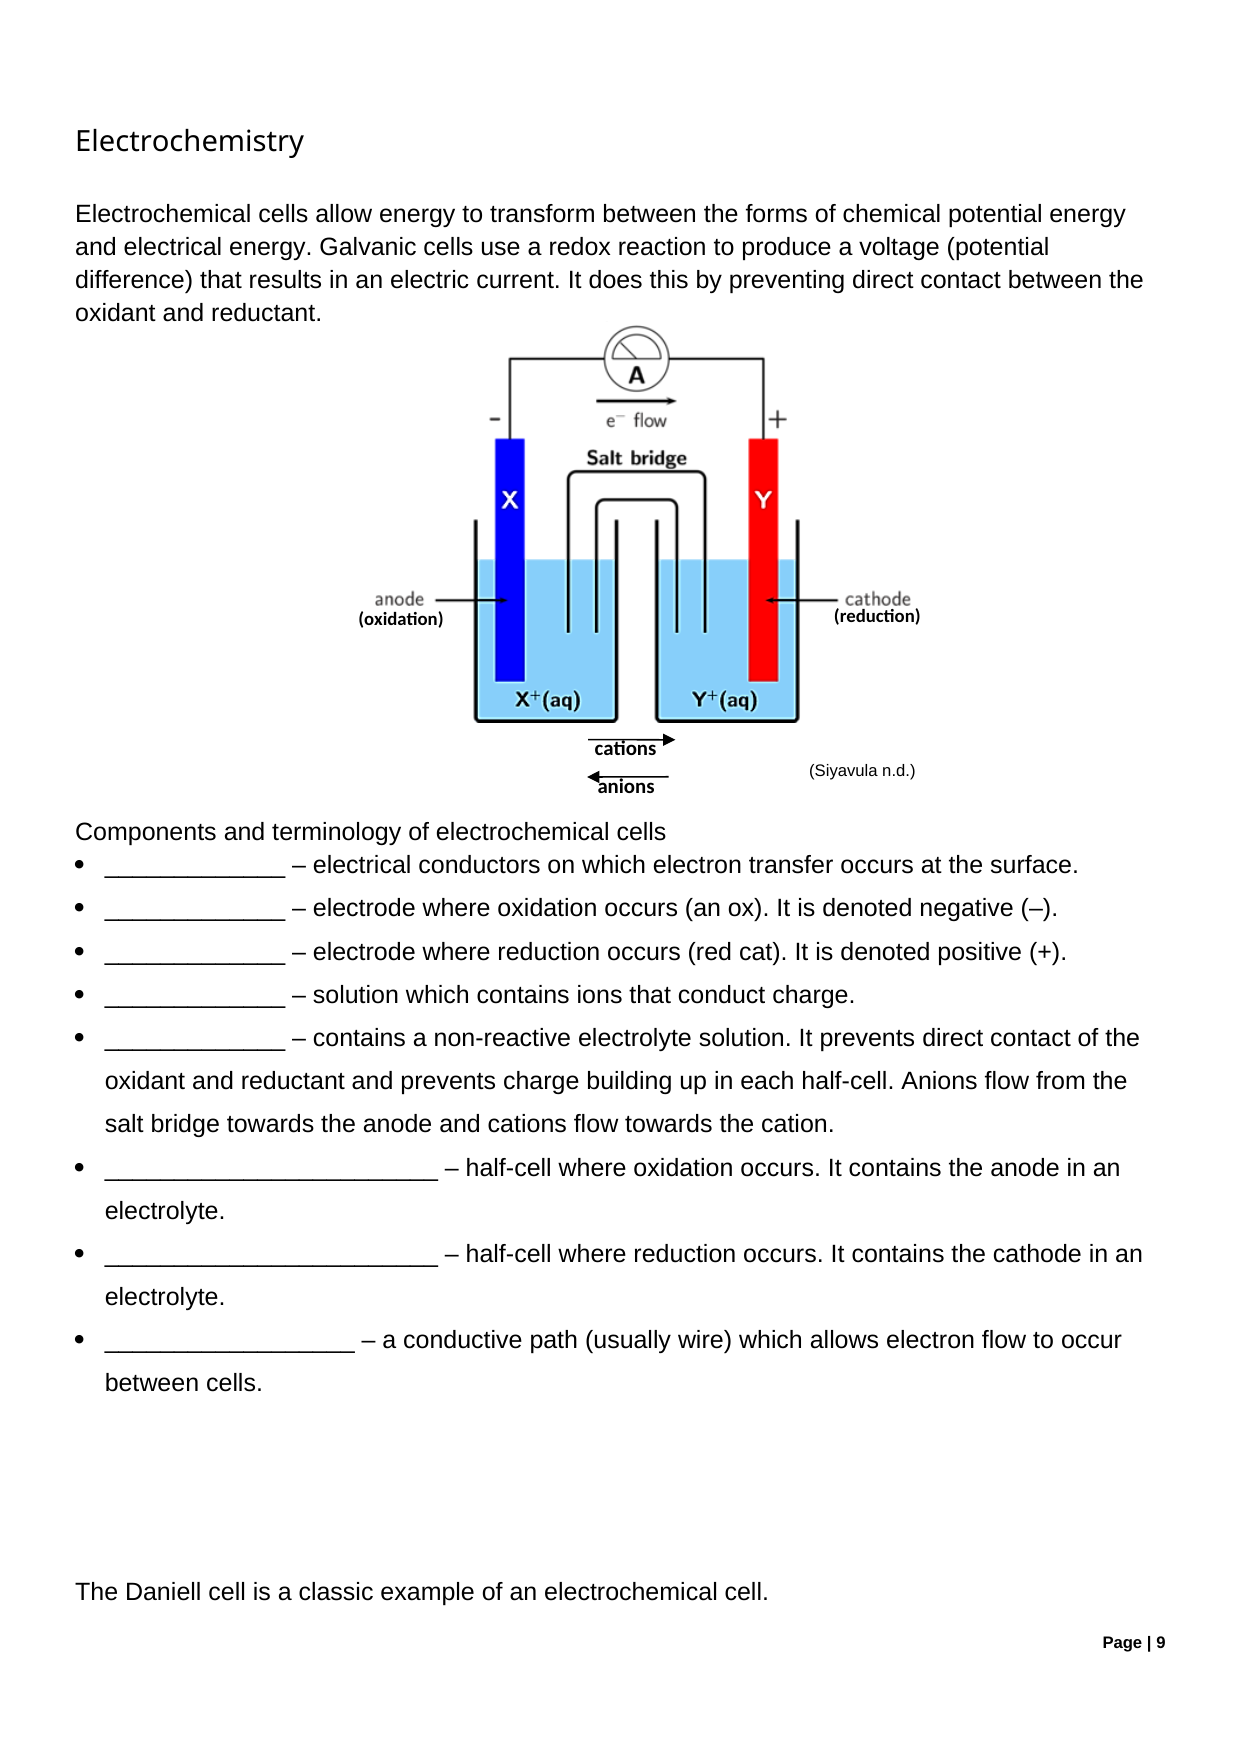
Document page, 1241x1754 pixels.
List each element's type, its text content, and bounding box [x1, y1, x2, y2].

list ________________________ – half-cell where reduction occurs. It contains the cathode in an electrolyte. [75, 1239, 1165, 1311]
text The Daniell cell is a classic example of an electrochemical cell. [75, 1577, 1165, 1605]
list ________________________ – half-cell where oxidation occurs. It contains the anode in an electrolyte. [75, 1152, 1165, 1224]
text Components and terminology of electrochemical cells [75, 817, 1165, 846]
list _____________ – electrode where reduction occurs (red cat). It is denoted positive (+). [75, 937, 1165, 965]
text Electrochemistry [75, 121, 1165, 160]
list _____________ – electrode where oxidation occurs (an ox). It is denoted negative (‒). [75, 893, 1165, 922]
picture [375, 321, 911, 723]
list _____________ – contains a non-reactive electrolyte solution. It prevents direct contact of the oxidant and reductant and prevents charge building up in each half-cell. Anions flow from the salt bridge towards the anode and cations flow towards the cation. [75, 1023, 1165, 1138]
list _____________ – electrical conductors on which electron transfer occurs at the surface. [75, 850, 1165, 879]
text Electrochemical cells allow energy to transform between the forms of chemical potential energy and electrical energy. Galvanic cells use a redox reaction to produce a voltage (potential difference) that results in an electric current. It does this by preventing direct contact between the oxidant and reductant. [75, 199, 1165, 327]
list _____________ – solution which contains ions that conduct charge. [75, 980, 1165, 1009]
list __________________ – a conductive path (usually wire) which allows electron flow to occur between cells. [75, 1325, 1165, 1397]
